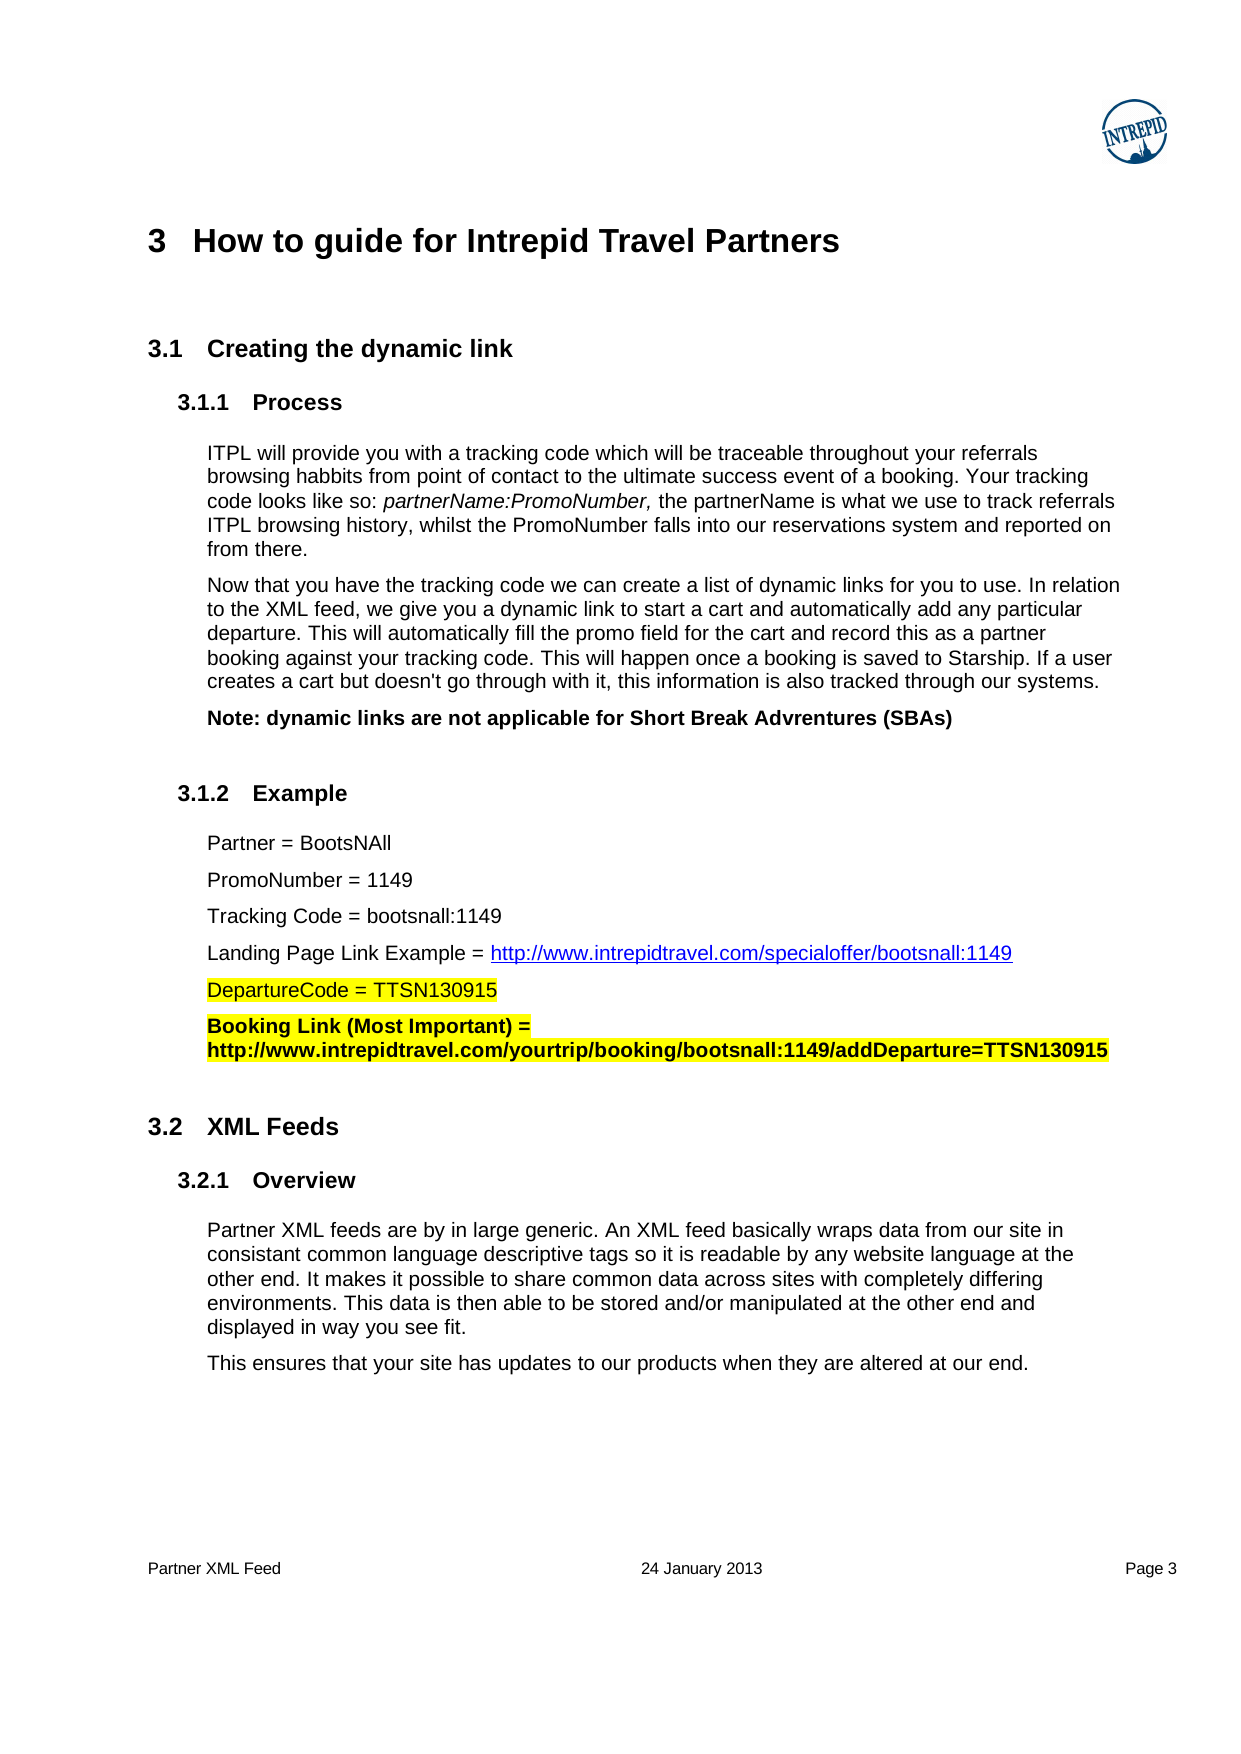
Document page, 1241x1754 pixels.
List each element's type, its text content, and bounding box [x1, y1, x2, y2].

text ITPL will provide you with a tracking code which will be traceable throughout your referrals browsing habbits from point of contact to the ultimate success event of a booking. Your tracking code looks like so: partnerName:PromoNumber, the partnerName is what we use to track referrals ITPL browsing history, whilst the PromoNumber falls into our reservations system and reported on from there. [207, 440, 1122, 561]
subtitle Process [177, 388, 1122, 415]
text Landing Page Link Example = http://www.intrepidtravel.com/specialoffer/bootsnall:1149 [207, 941, 1122, 965]
text PromoNumber = 1149 [207, 868, 1122, 892]
subtitle Overview [177, 1166, 1122, 1193]
text Booking Link (Most Important) = http://www.intrepidtravel.com/yourtrip/booking/bootsnall:1149/addDeparture=TTSN130915 [531, 1014, 1122, 1062]
text Tracking Code = bootsnall:1149 [207, 904, 1122, 928]
text Note: dynamic links are not applicable for Short Break Advrentures (SBAs) [207, 706, 1122, 730]
text Now that you have the tracking code we can create a list of dynamic links for you to use. In relation to the XML feed, we give you a dynamic link to start a cart and automatically add any particular departure. This will automatically fill the promo field for the cart and record this as a partner booking against your tracking code. This will happen once a booking is saved to Starship. If a user creates a cart but doesn't go through with it, this information is also tracked through our systems. [207, 573, 1122, 693]
subtitle XML Feeds [148, 1112, 1122, 1141]
text This ensures that your site has updates to our products when they are altered at our end. [207, 1351, 1122, 1375]
text Partner XML feeds are by in large generic. An XML feed basically wraps data from our site in consistant common language descriptive tags so it is readable by any website language at the other end. It makes it possible to share common data across sites with completely differing environments. This data is then able to be stored and/or manipulated at the other end and displayed in way you see fit. [207, 1218, 1122, 1339]
subtitle Creating the dynamic link [148, 334, 1122, 363]
picture [1102, 99, 1167, 164]
subtitle How to guide for Intrepid Travel Partners [148, 221, 1122, 259]
text Partner = BootsNAll [207, 831, 1122, 855]
text DepartureCode = TTSN130915 [207, 977, 1122, 1002]
subtitle Example [177, 779, 1122, 806]
